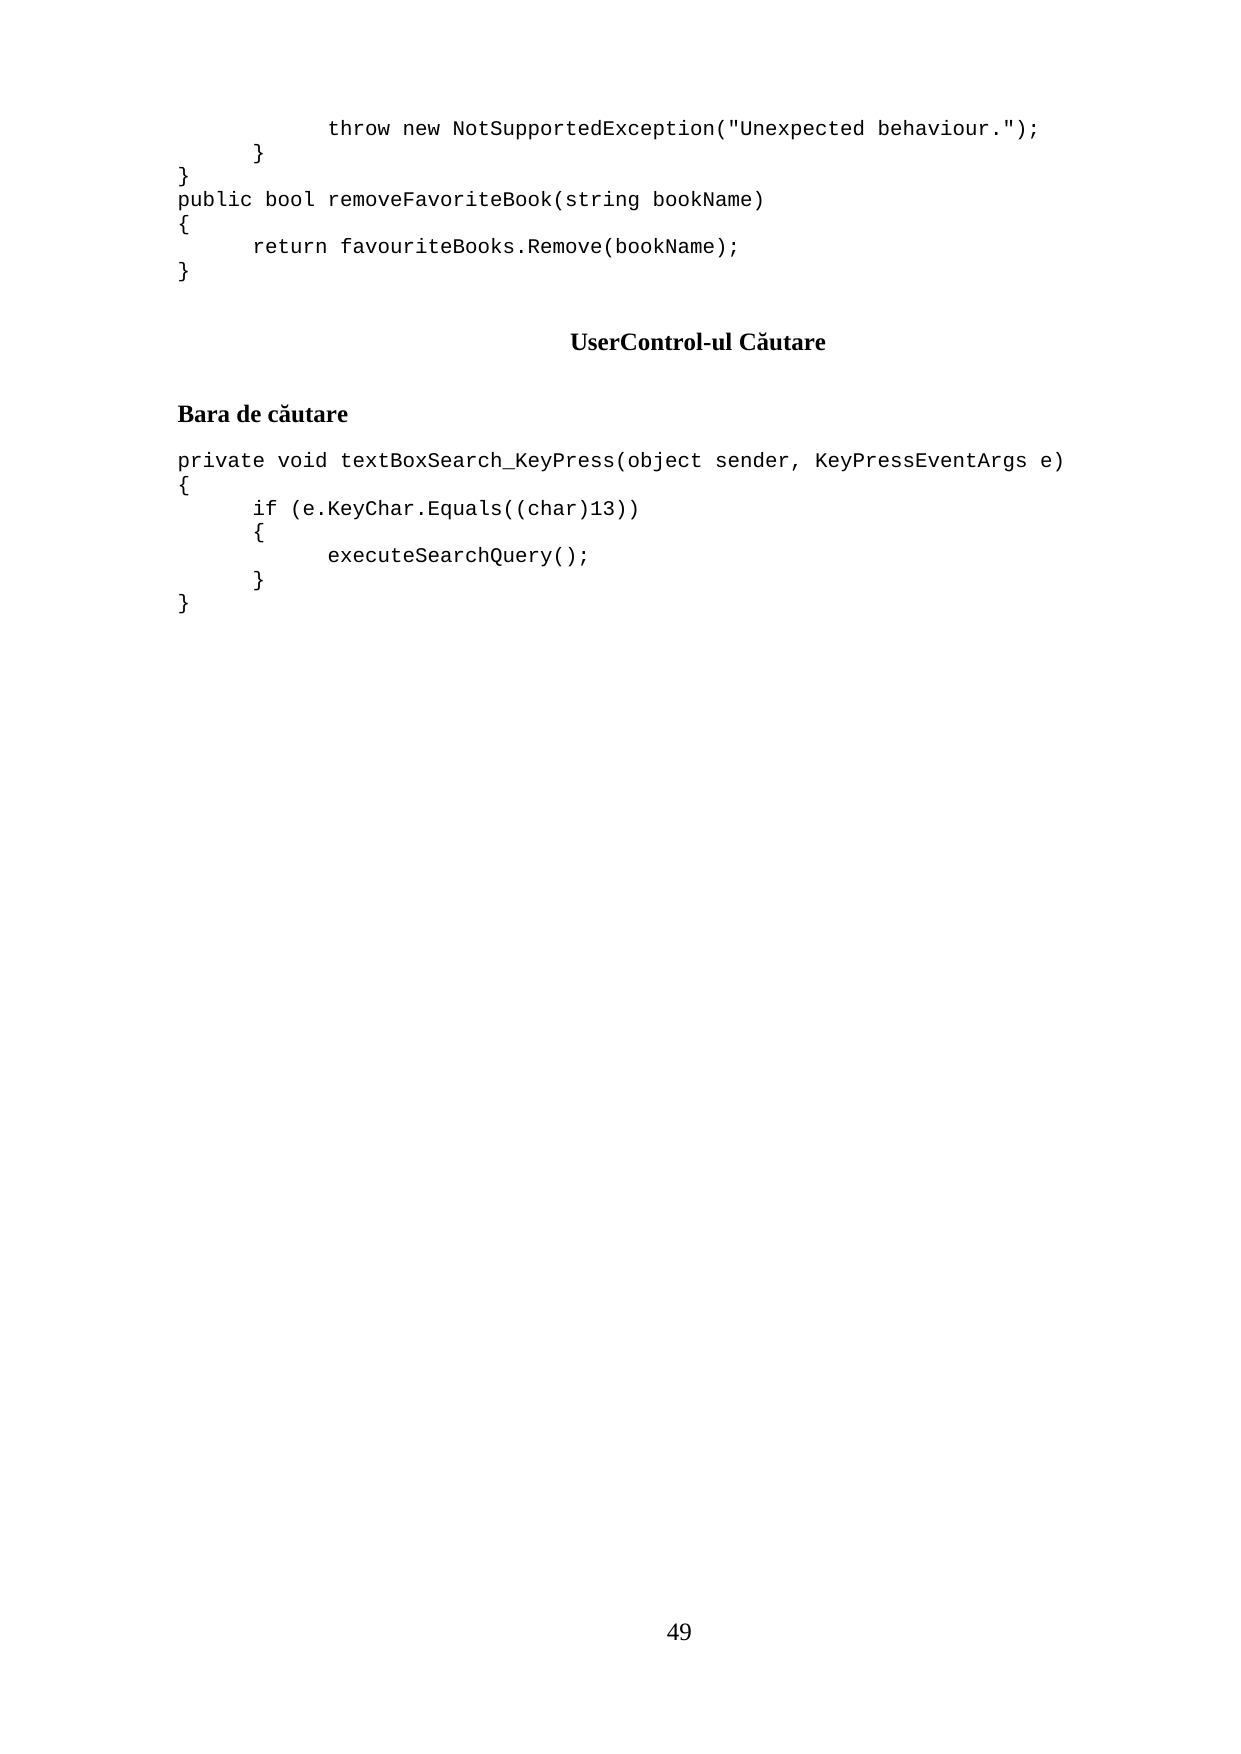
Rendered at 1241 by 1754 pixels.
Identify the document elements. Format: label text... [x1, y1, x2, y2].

text throw new NotSupportedException("Unexpected behaviour."); [177, 118, 1181, 142]
text } [177, 260, 1181, 284]
text return favouriteBooks.Remove(bookName); [177, 236, 1181, 260]
text { [177, 521, 1181, 545]
text { [177, 474, 1181, 498]
text public bool removeFavoriteBook(string bookName) [177, 189, 1181, 213]
subtitle Bara de căutare [177, 399, 1181, 428]
text } [177, 569, 1181, 592]
text executeSearchQuery(); [177, 545, 1181, 569]
text } [177, 592, 1181, 616]
text private void textBoxSearch_KeyPress(object sender, KeyPressEventArgs e) [177, 451, 1181, 474]
text { [177, 213, 1181, 236]
text } [177, 142, 1181, 165]
text } [177, 165, 1181, 189]
text if (e.KeyChar.Equals((char)13)) [177, 498, 1181, 521]
subtitle UserControl-ul Căutare [215, 327, 1181, 356]
